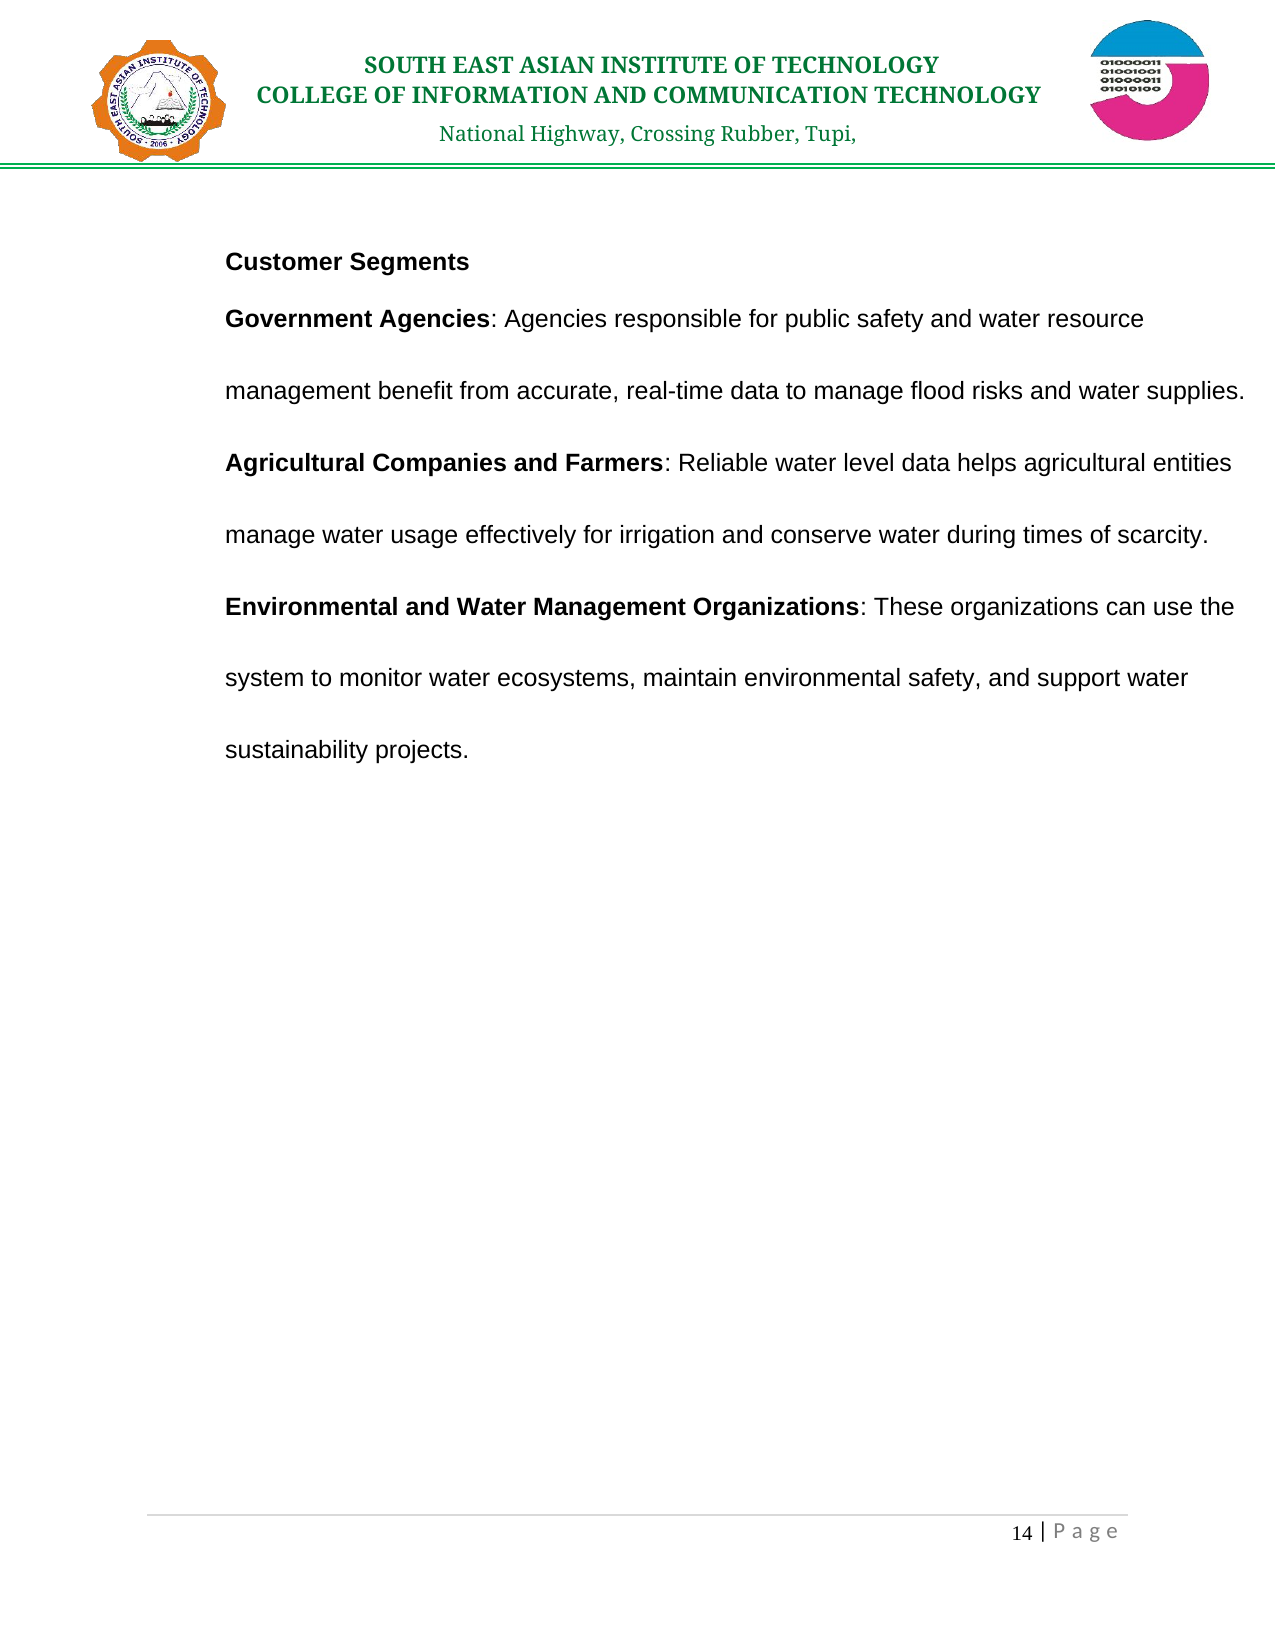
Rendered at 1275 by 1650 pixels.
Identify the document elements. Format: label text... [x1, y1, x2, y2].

text Customer Segments [225, 247, 1275, 275]
text Government Agencies: Agencies responsible for public safety and water resource management benefit from accurate, real-time data to manage flood risks and water supplies. [225, 304, 1275, 405]
text Environmental and Water Management Organizations: These organizations can use the system to monitor water ecosystems, maintain environmental safety, and support water sustainability projects. [225, 592, 1275, 764]
text Agricultural Companies and Farmers: Reliable water level data helps agricultural entities manage water usage effectively for irrigation and conserve water during times of scarcity. [225, 448, 1275, 548]
picture [1090, 20, 1212, 143]
picture [91, 40, 226, 162]
